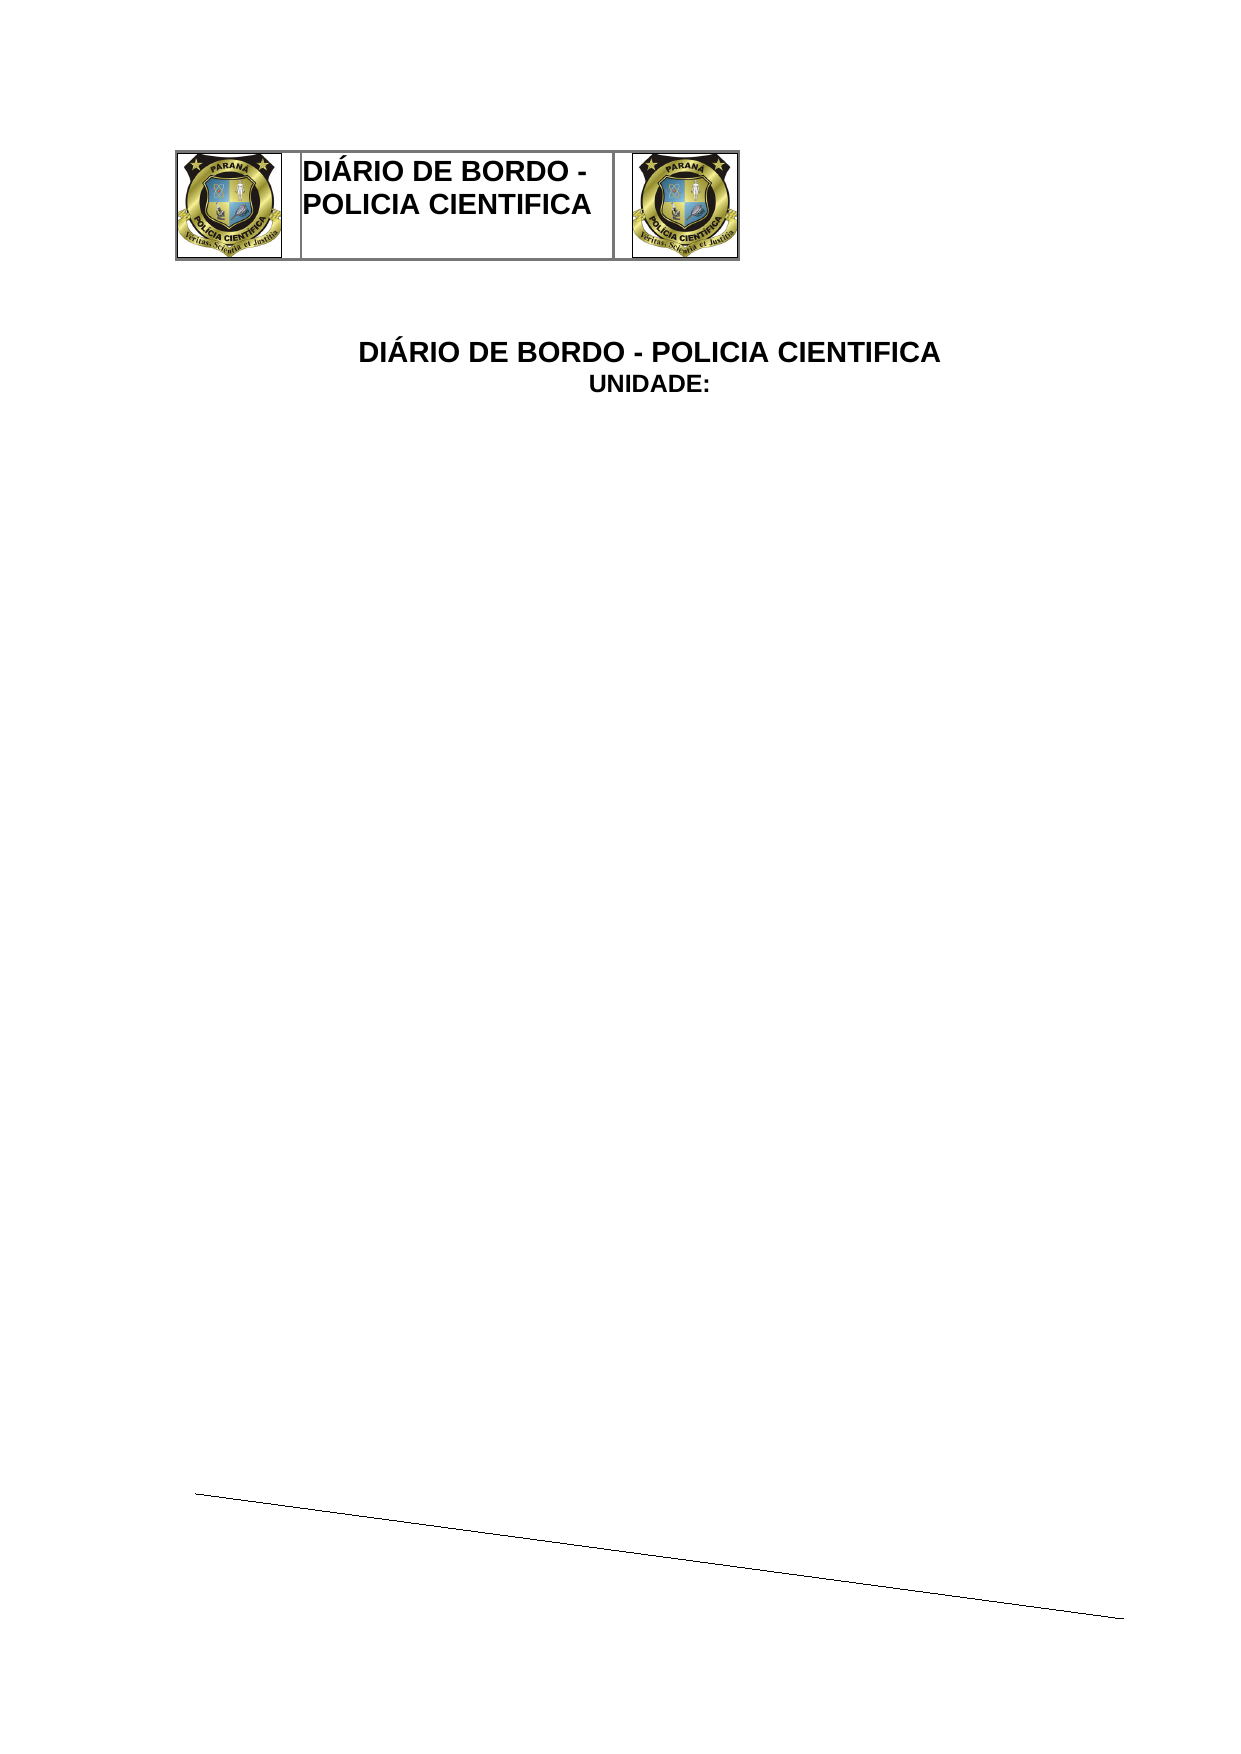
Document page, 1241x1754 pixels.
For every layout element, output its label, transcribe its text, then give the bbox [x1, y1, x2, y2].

picture [178, 154, 281, 257]
picture [633, 154, 737, 257]
table_header [615, 153, 632, 258]
text DIÁRIO DE BORDO - POLICIA CIENTIFICAUNIDADE: [177, 336, 1122, 398]
table_header DIÁRIO DE BORDO - POLICIA CIENTIFICA [302, 153, 612, 258]
table_header [282, 153, 300, 258]
